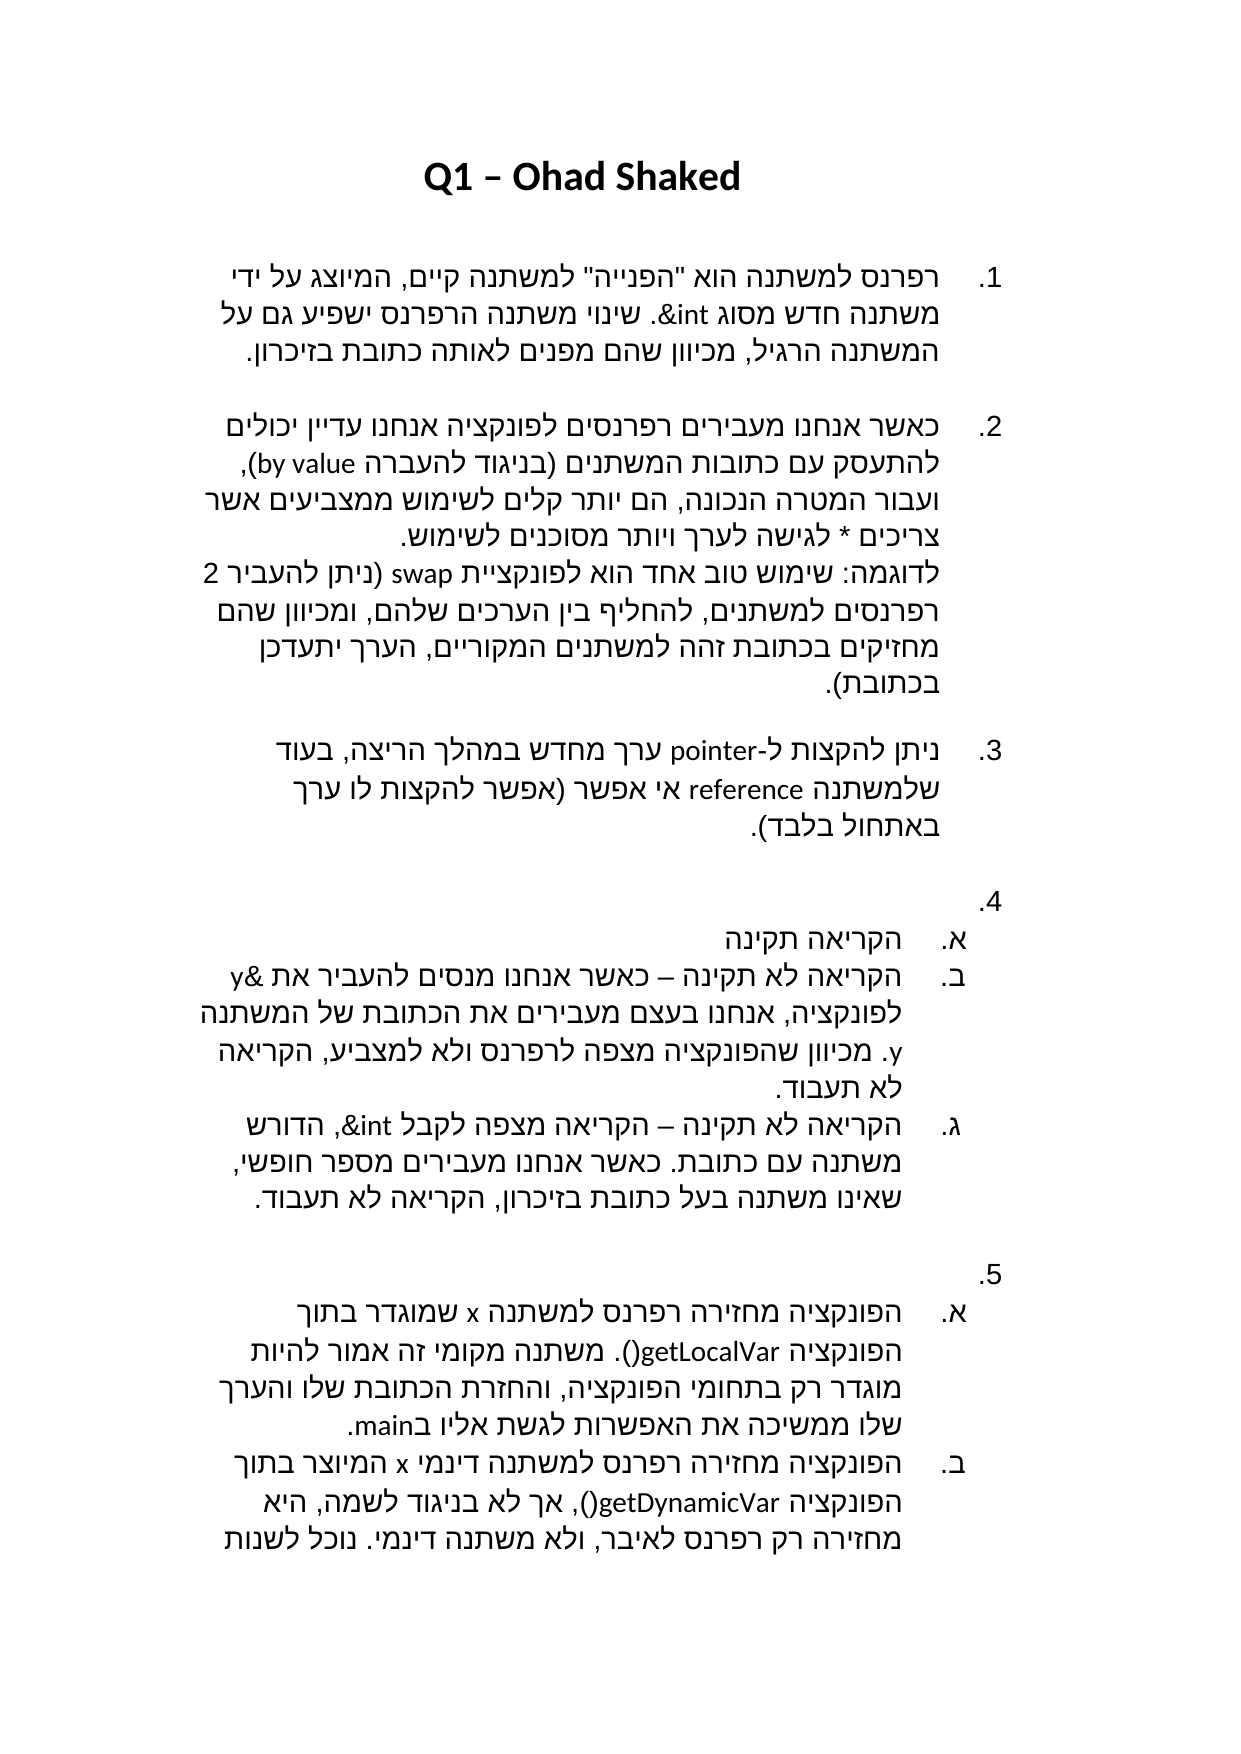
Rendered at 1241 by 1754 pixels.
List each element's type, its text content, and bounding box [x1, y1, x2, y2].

list הקריאה תקינה [187, 922, 940, 956]
text Q1 – Ohad Shaked [187, 150, 978, 201]
list לדוגמה: שימוש טוב אחד הוא לפונקציית swap (ניתן להעביר 2 רפרנסים למשתנים, להחליף בין הערכים שלהם, ומכיוון שהם מחזיקים בכתובת זהה למשתנים המקוריים, הערך יתעדכן בכתובת). [187, 556, 940, 700]
list הפונקציה מחזירה רפרנס למשתנה x שמוגדר בתוך הפונקציה getLocalVar(). משתנה מקומי זה אמור להיות מוגדר רק בתחומי הפונקציה, והחזרת הכתובת שלו והערך שלו ממשיכה את האפשרות לגשת אליו בmain. [187, 1294, 940, 1443]
list ניתן להקצות ל-pointer ערך מחדש במהלך הריצה, בעוד שלמשתנה reference אי אפשר (אפשר להקצות לו ערך באתחול בלבד). [187, 732, 978, 842]
list רפרנס למשתנה הוא "הפנייה" למשתנה קיים, המיוצג על ידי משתנה חדש מסוג int&. שינוי משתנה הרפרנס ישפיע גם על המשתנה הרגיל, מכיוון שהם מפנים לאותה כתובת בזיכרון. [187, 260, 978, 368]
list הקריאה לא תקינה – כאשר אנחנו מנסים להעביר את &y לפונקציה, אנחנו בעצם מעבירים את הכתובת של המשתנה y. מכיוון שהפונקציה מצפה לרפרנס ולא למצביע, הקריאה לא תעבוד. [187, 958, 940, 1104]
list כאשר אנחנו מעבירים רפרנסים לפונקציה אנחנו עדיין יכולים להתעסק עם כתובות המשתנים (בניגוד להעברה by value), ועבור המטרה הנכונה, הם יותר קלים לשימוש ממצביעים אשר צריכים * לגישה לערך ויותר מסוכנים לשימוש. [187, 409, 978, 553]
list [187, 1446, 940, 1556]
list הקריאה לא תקינה – הקריאה מצפה לקבל int&, הדורש משתנה עם כתובת. כאשר אנחנו מעבירים מספר חופשי, שאינו משתנה בעל כתובת בזיכרון, הקריאה לא תעבוד. [187, 1107, 940, 1215]
